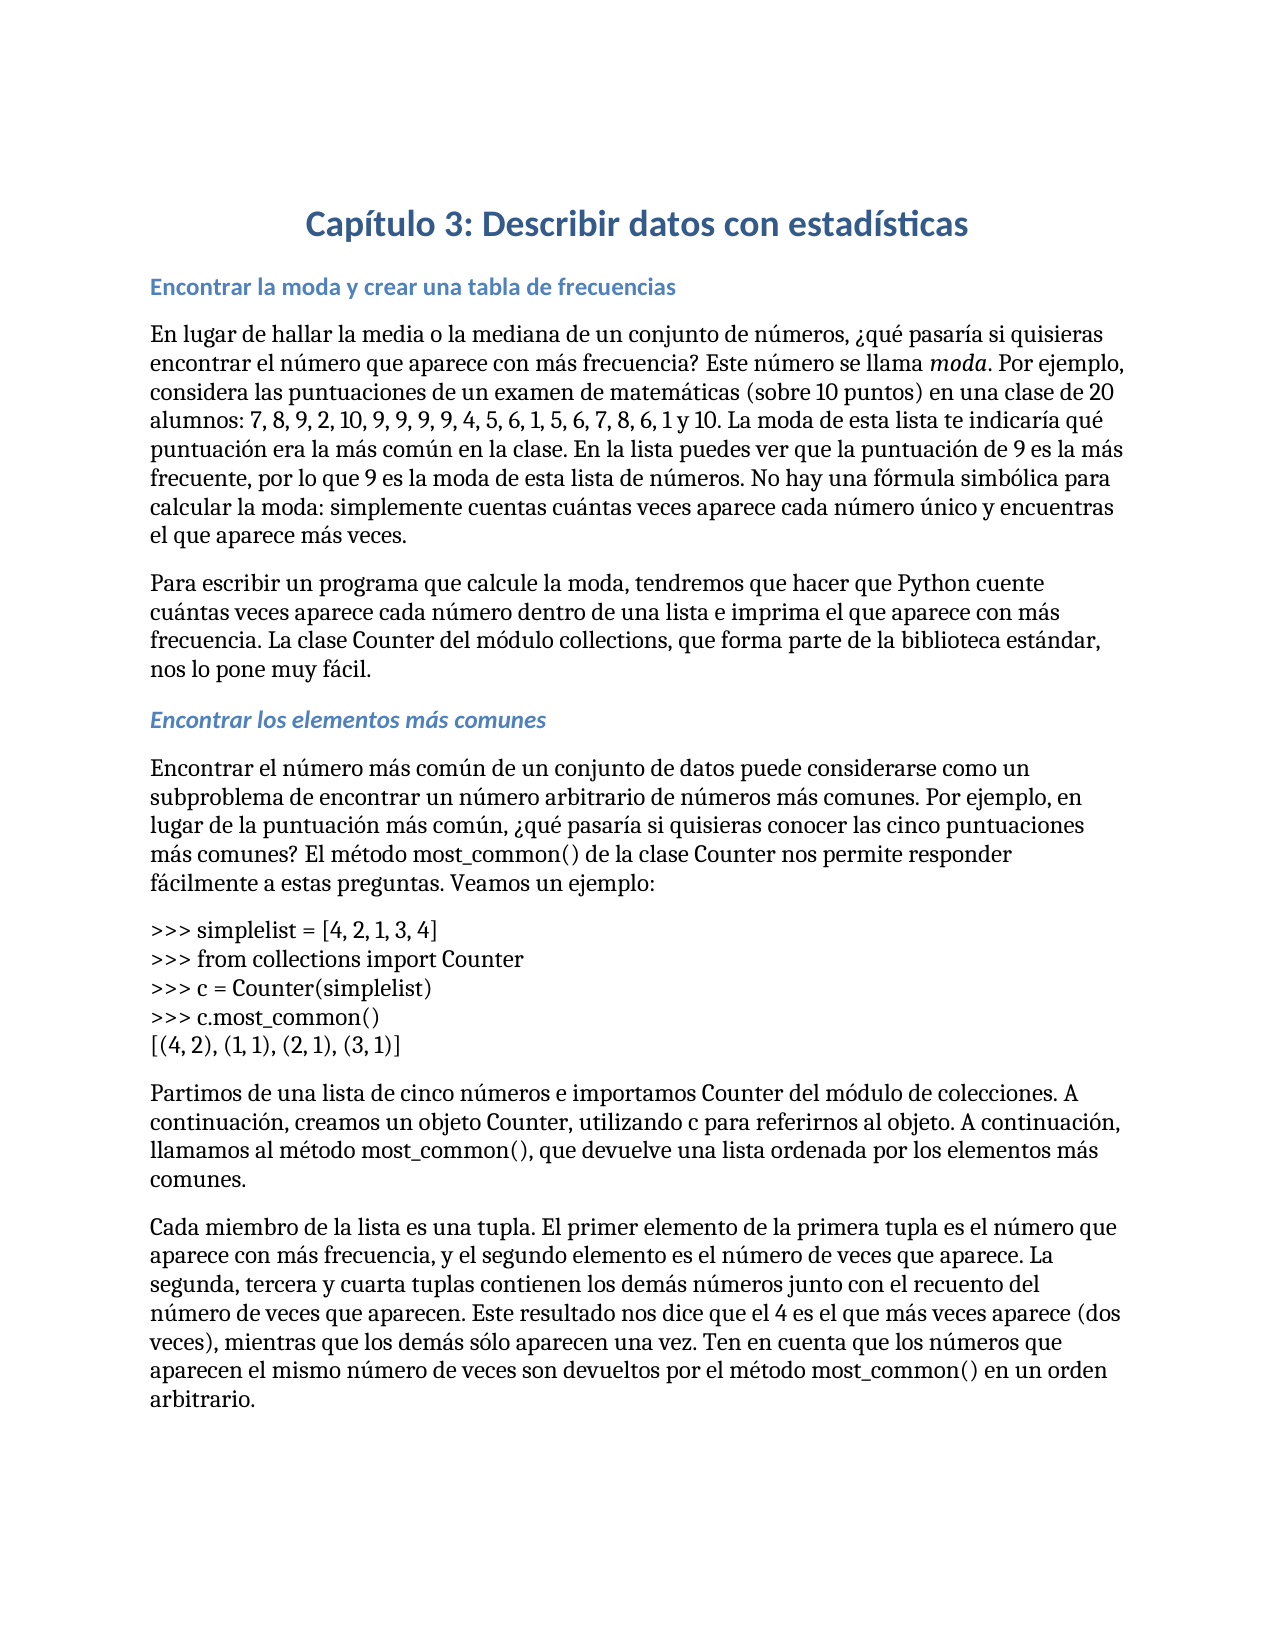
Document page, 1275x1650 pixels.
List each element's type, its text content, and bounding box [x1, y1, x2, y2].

text Para escribir un programa que calcule la moda, tendremos que hacer que Python cuente cuántas veces aparece cada número dentro de una lista e imprima el que aparece con más frecuencia. La clase Counter del módulo collections, que forma parte de la biblioteca estándar, nos lo pone muy fácil. [150, 569, 1125, 684]
text Encontrar el número más común de un conjunto de datos puede considerarse como un subproblema de encontrar un número arbitrario de números más comunes. Por ejemplo, en lugar de la puntuación más común, ¿qué pasaría si quisieras conocer las cinco puntuaciones más comunes? El método most_common() de la clase Counter nos permite responder fácilmente a estas preguntas. Veamos un ejemplo: [150, 754, 1125, 898]
text En lugar de hallar la media o la mediana de un conjunto de números, ¿qué pasaría si quisieras encontrar el número que aparece con más frecuencia? Este número se llama moda. Por ejemplo, considera las puntuaciones de un examen de matemáticas (sobre 10 puntos) en una clase de 20 alumnos: 7, 8, 9, 2, 10, 9, 9, 9, 9, 4, 5, 6, 1, 5, 6, 7, 8, 6, 1 y 10. La moda de esta lista te indicaría qué puntuación era la más común en la clase. En la lista puedes ver que la puntuación de 9 es la más frecuente, por lo que 9 es la moda de esta lista de números. No hay una fórmula simbólica para calcular la moda: simplemente cuentas cuántas veces aparece cada número único y encuentras el que aparece más veces. [150, 320, 1125, 550]
text >>> simplelist = [4, 2, 1, 3, 4] >>> from collections import Counter >>> c = Counter(simplelist) >>> c.most_common() [(4, 2), (1, 1), (2, 1), (3, 1)] [150, 916, 1125, 1060]
text Partimos de una lista de cinco números e importamos Counter del módulo de colecciones. A continuación, creamos un objeto Counter, utilizando c para referirnos al objeto. A continuación, llamamos al método most_common(), que devuelve una lista ordenada por los elementos más comunes. [150, 1079, 1125, 1194]
text Cada miembro de la lista es una tupla. El primer elemento de la primera tupla es el número que aparece con más frecuencia, y el segundo elemento es el número de veces que aparece. La segunda, tercera y cuarta tuplas contienen los demás números junto con el recuento del número de veces que aparecen. Este resultado nos dice que el 4 es el que más veces aparece (dos veces), mientras que los demás sólo aparecen una vez. Ten en cuenta que los números que aparecen el mismo número de veces son devueltos por el método most_common() en un orden arbitrario. [150, 1213, 1125, 1414]
title Capítulo 3: Describir datos con estadísticas [150, 200, 1125, 246]
subtitle Encontrar los elementos más comunes [150, 705, 1125, 735]
subtitle Encontrar la moda y crear una tabla de frecuencias [150, 271, 1125, 301]
